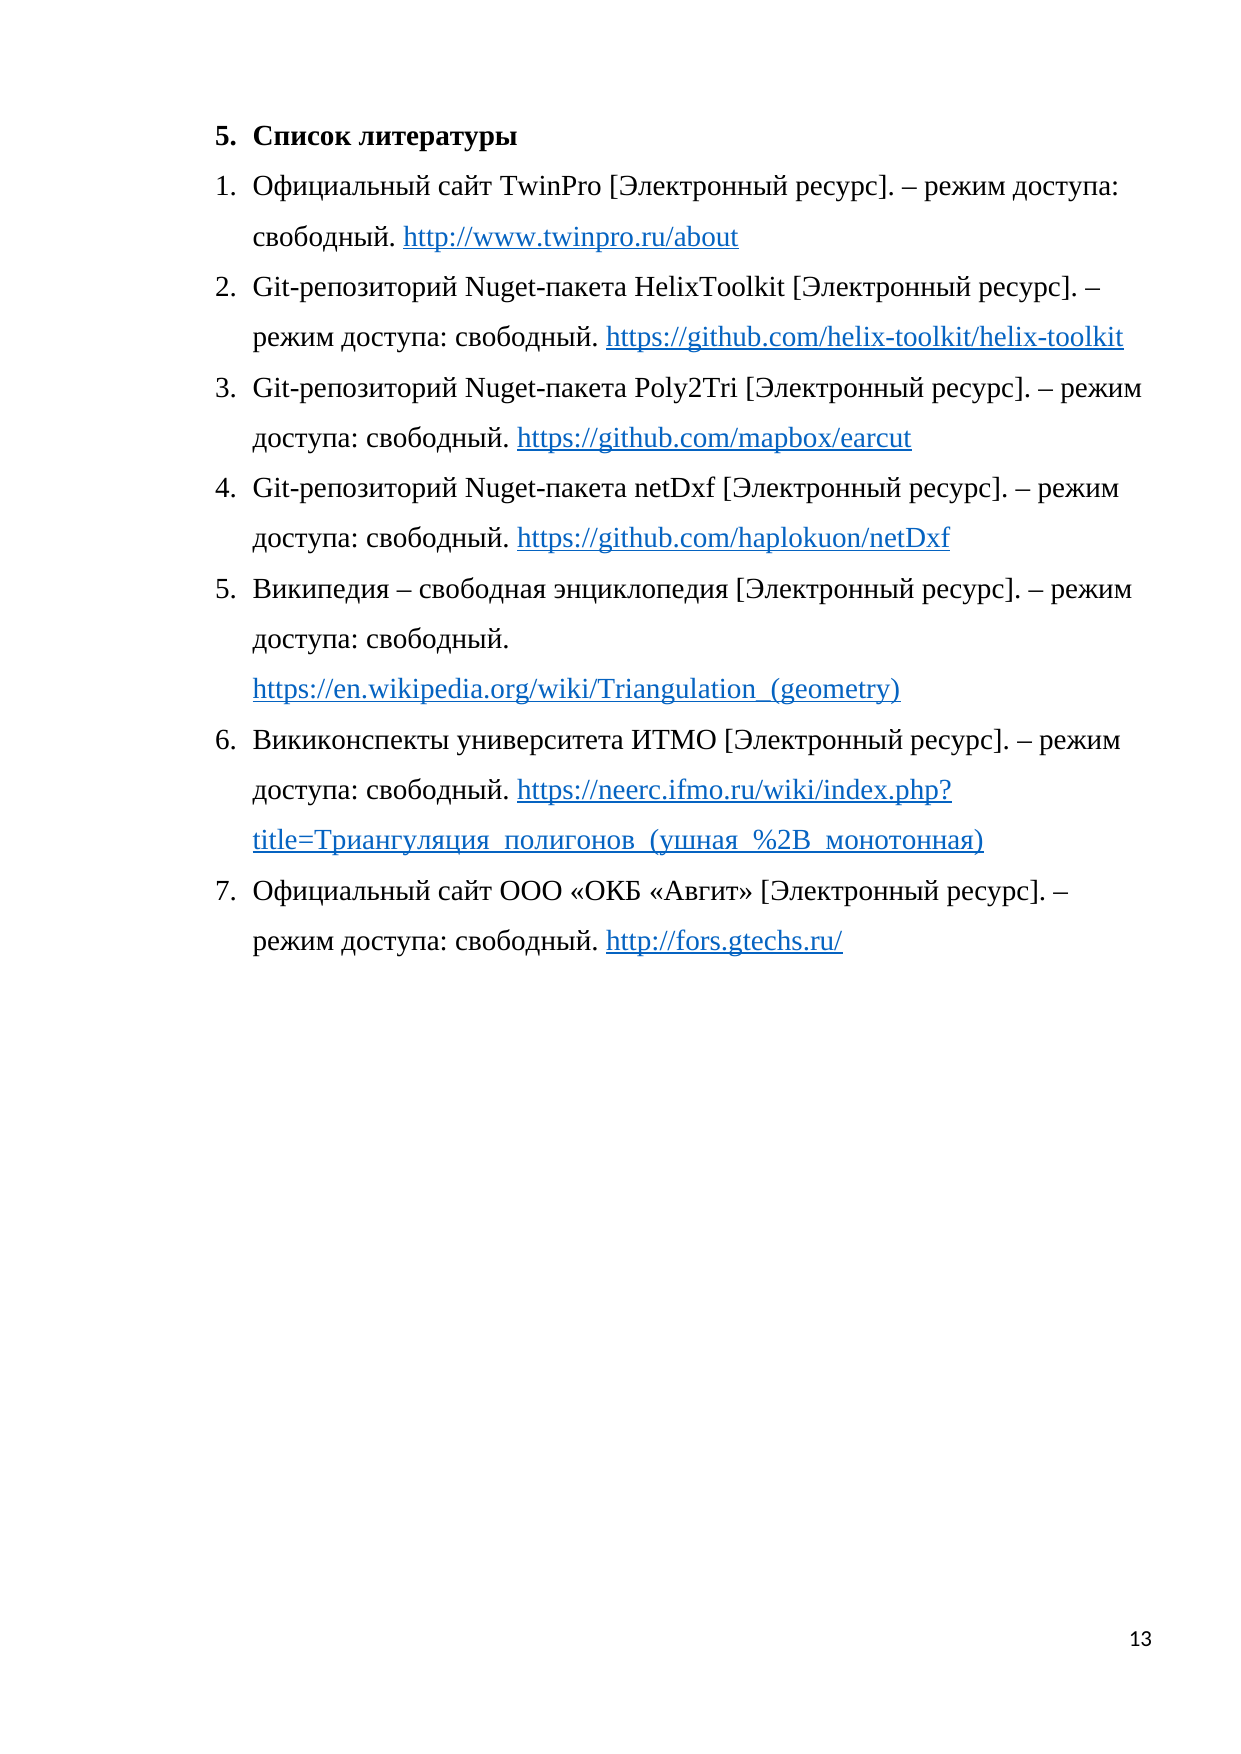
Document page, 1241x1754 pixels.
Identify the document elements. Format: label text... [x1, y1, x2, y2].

list Викиконспекты университета ИТМО [Электронный ресурс]. – режим доступа: свободный. https://neerc.ifmo.ru/wiki/index.php?title=Триангуляция_полигонов_(ушная_%2B_монотонная) [215, 722, 1152, 856]
list Официальный сайт ООО «ОКБ «Авгит» [Электронный ресурс]. – режим доступа: свободный. http://fors.gtechs.ru/ [215, 873, 1152, 957]
list Википедия – свободная энциклопедия [Электронный ресурс]. – режим доступа: свободный. https://en.wikipedia.org/wiki/Triangulation_(geometry) [215, 571, 1152, 705]
list Git-репозиторий Nuget-пакета HelixToolkit [Электронный ресурс]. – режим доступа: свободный. https://github.com/helix-toolkit/helix-toolkit [215, 269, 1152, 353]
list Git-репозиторий Nuget-пакета netDxf [Электронный ресурс]. – режим доступа: свободный. https://github.com/haplokuon/netDxf [215, 470, 1152, 554]
list Официальный сайт TwinPro [Электронный ресурс]. – режим доступа: свободный. http://www.twinpro.ru/about [215, 168, 1152, 252]
list Git-репозиторий Nuget-пакета Poly2Tri [Электронный ресурс]. – режим доступа: свободный. https://github.com/mapbox/earcut [215, 370, 1152, 453]
list Список литературы [215, 118, 1152, 152]
